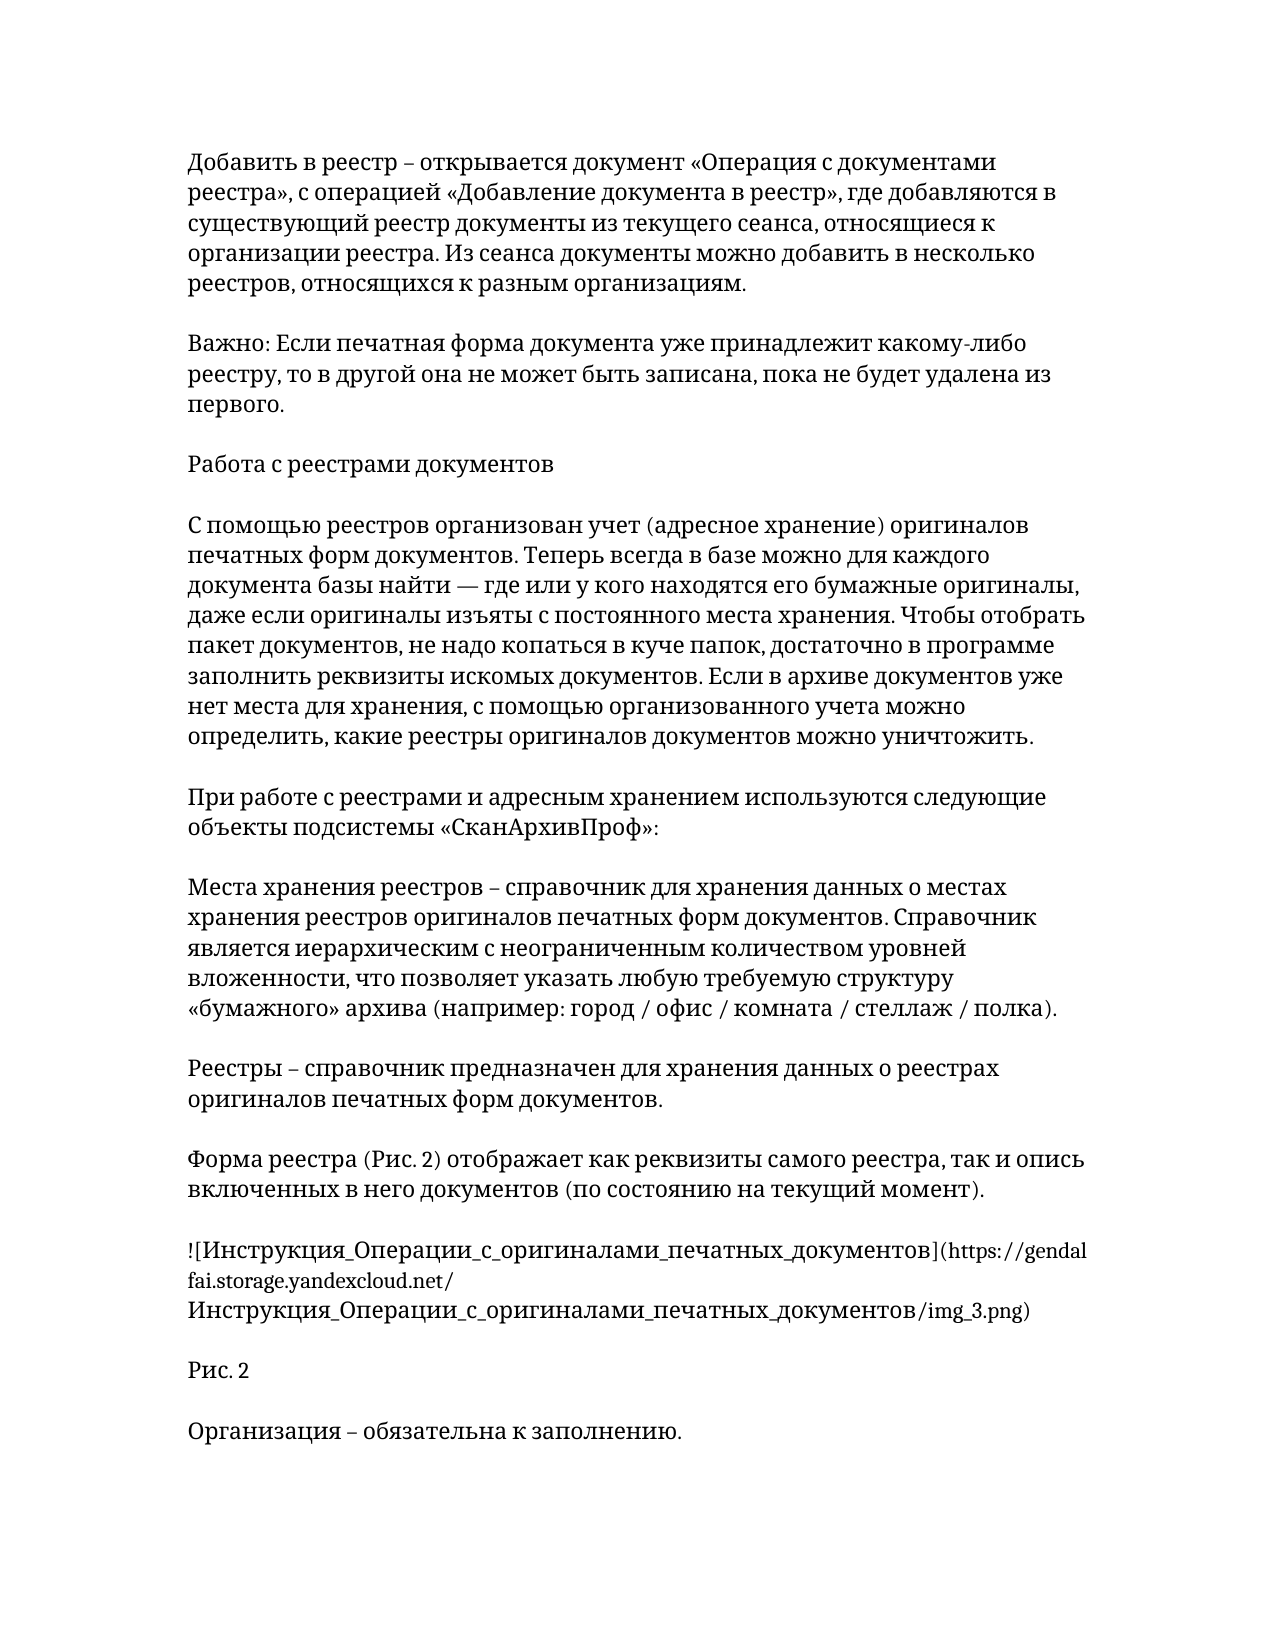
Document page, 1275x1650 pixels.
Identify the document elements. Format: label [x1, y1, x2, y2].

text [187, 150, 1087, 1475]
